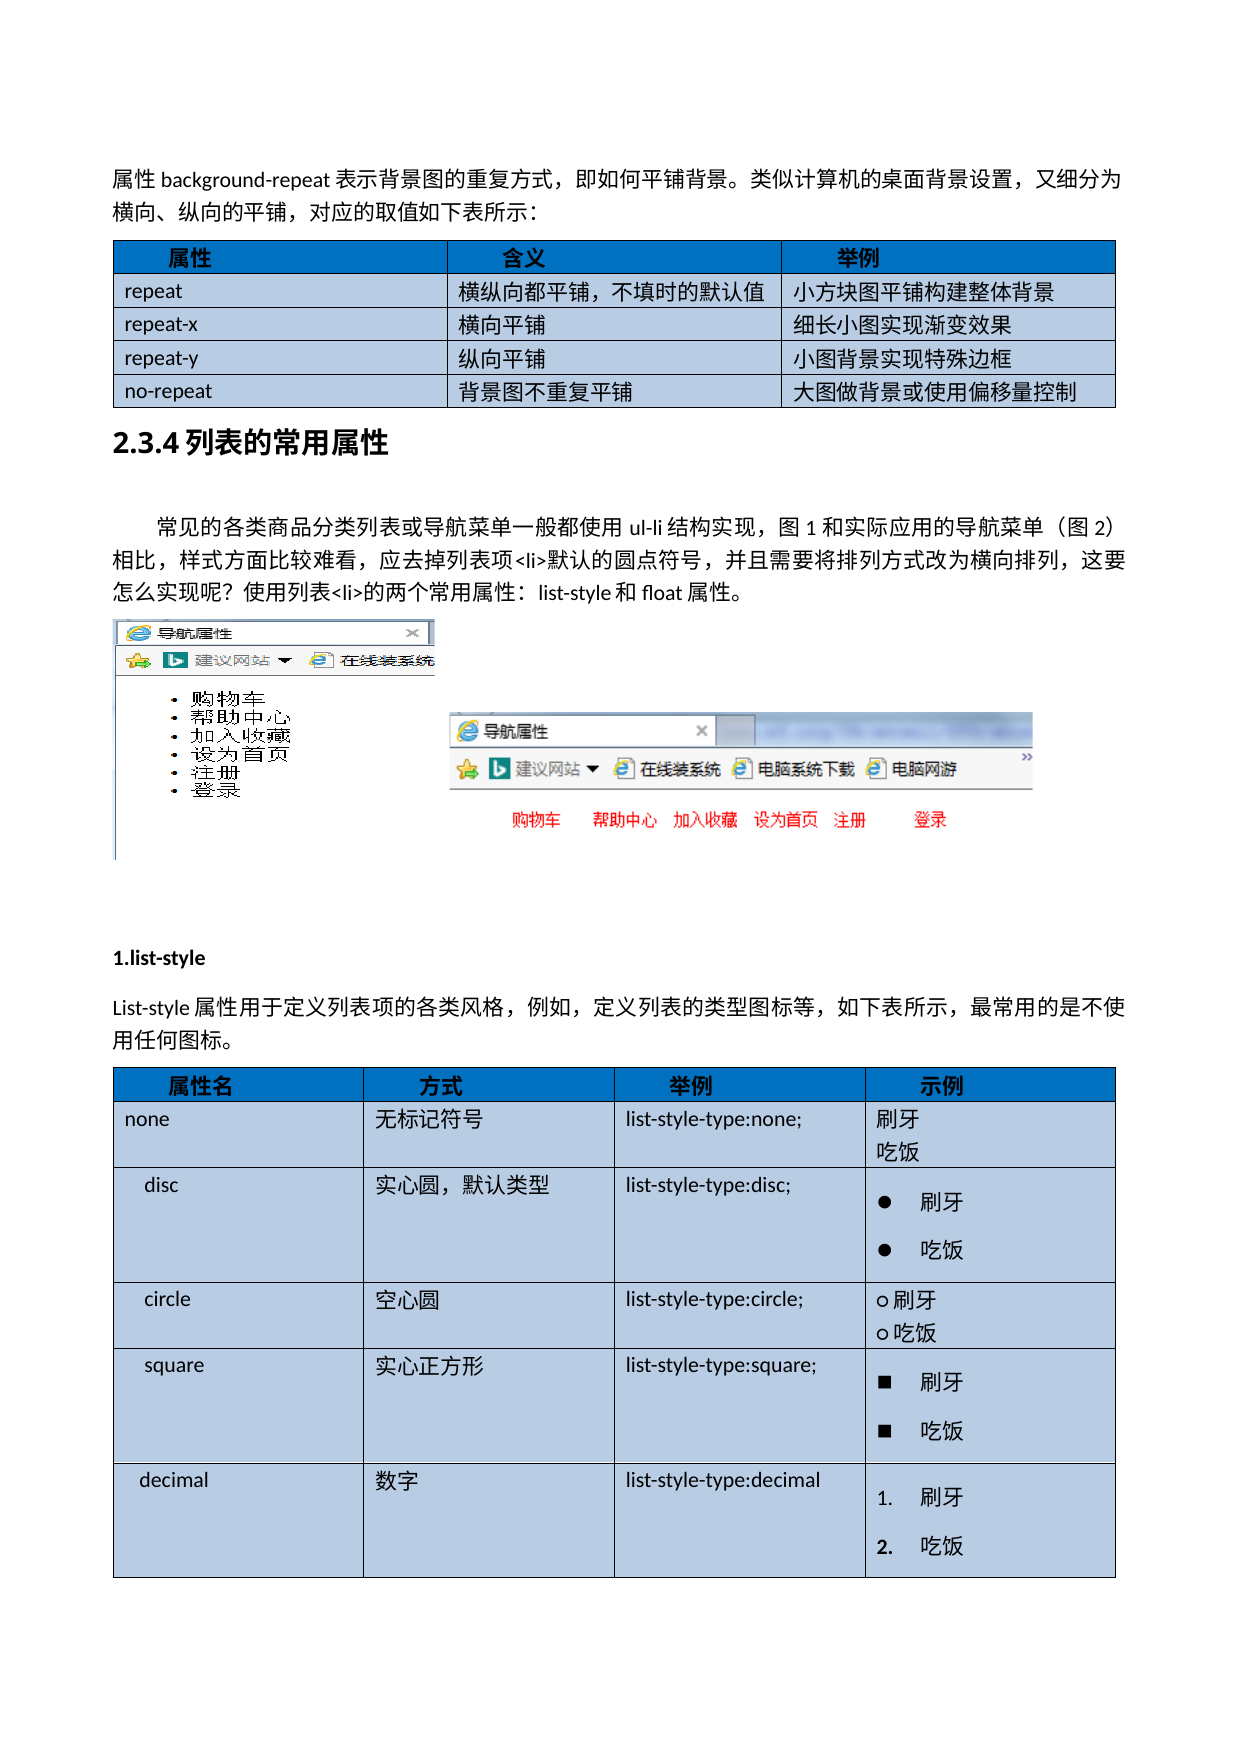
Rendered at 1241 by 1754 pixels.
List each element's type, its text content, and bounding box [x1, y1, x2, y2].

table_cell 数字 [364, 1464, 614, 1577]
table_cell list-style-type:none; [615, 1102, 865, 1167]
table_cell 大图做背景或使用偏移量控制 [782, 375, 1115, 407]
table_header 举例 [782, 241, 1115, 273]
table_header 示例 [866, 1068, 1115, 1101]
table_header 属性 [114, 241, 447, 273]
table_cell list-style-type:decimal [615, 1464, 865, 1577]
picture [449, 712, 1033, 860]
table_cell ○ 刷牙 ○ 吃饭 [866, 1283, 1115, 1348]
table_cell 刷牙 吃饭 [866, 1464, 1115, 1577]
table_cell 刷牙 吃饭 [866, 1349, 1115, 1462]
table_cell disc [114, 1168, 363, 1282]
table_cell decimal [114, 1464, 363, 1577]
subtitle 2.3.4列表的常用属性 [112, 408, 1128, 473]
table_cell 无标记符号 [364, 1102, 614, 1167]
table_cell none [114, 1102, 363, 1167]
table_cell circle [114, 1283, 363, 1348]
table_cell 刷牙 吃饭 [866, 1168, 1115, 1282]
table_cell 背景图不重复平铺 [448, 375, 781, 407]
table_cell list-style-type:disc; [615, 1168, 865, 1282]
table_cell 小图背景实现特殊边框 [782, 341, 1115, 374]
table_cell 实心正方形 [364, 1349, 614, 1462]
table_cell 刷牙 吃饭 [866, 1102, 1115, 1167]
text 常见的各类商品分类列表或导航菜单一般都使用ul-li结构实现，图1 和实际应用的导航菜单（图2）相比，样式方面比较难看，应去掉列表项<li>默认的圆点符号，并且需要将排列方式改为横向排列，这要怎么实现呢？使用列表<li>的两个常用属性：list-style和float属性。 [112, 510, 1128, 607]
table_header 方式 [364, 1068, 614, 1101]
table_cell 小方块图平铺构建整体背景 [782, 274, 1115, 307]
table_cell square [114, 1349, 363, 1462]
table_cell 空心圆 [364, 1283, 614, 1348]
list list-style [112, 941, 1128, 973]
table_header 含义 [448, 241, 781, 273]
table_cell 纵向平铺 [448, 341, 781, 374]
table_cell 横纵向都平铺，不填时的默认值 [448, 274, 781, 307]
table_header 举例 [615, 1068, 865, 1101]
text 属性background-repeat表示背景图的重复方式，即如何平铺背景。类似计算机的桌面背景设置，又细分为横向、纵向的平铺，对应的取值如下表所示： [112, 162, 1128, 227]
table_cell list-style-type:square; [615, 1349, 865, 1462]
table_header 属性名 [114, 1068, 363, 1101]
table_cell no-repeat [114, 375, 447, 407]
table_cell list-style-type:circle; [615, 1283, 865, 1348]
table_cell 实心圆，默认类型 [364, 1168, 614, 1282]
table_cell 细长小图实现渐变效果 [782, 308, 1115, 340]
table_cell repeat-y [114, 341, 447, 374]
text List-style属性用于定义列表项的各类风格，例如，定义列表的类型图标等，如下表所示，最常用的是不使用任何图标。 [112, 990, 1128, 1055]
table_cell repeat [114, 274, 447, 307]
table_cell repeat-x [114, 308, 447, 340]
picture [112, 619, 435, 860]
table_cell 横向平铺 [448, 308, 781, 340]
